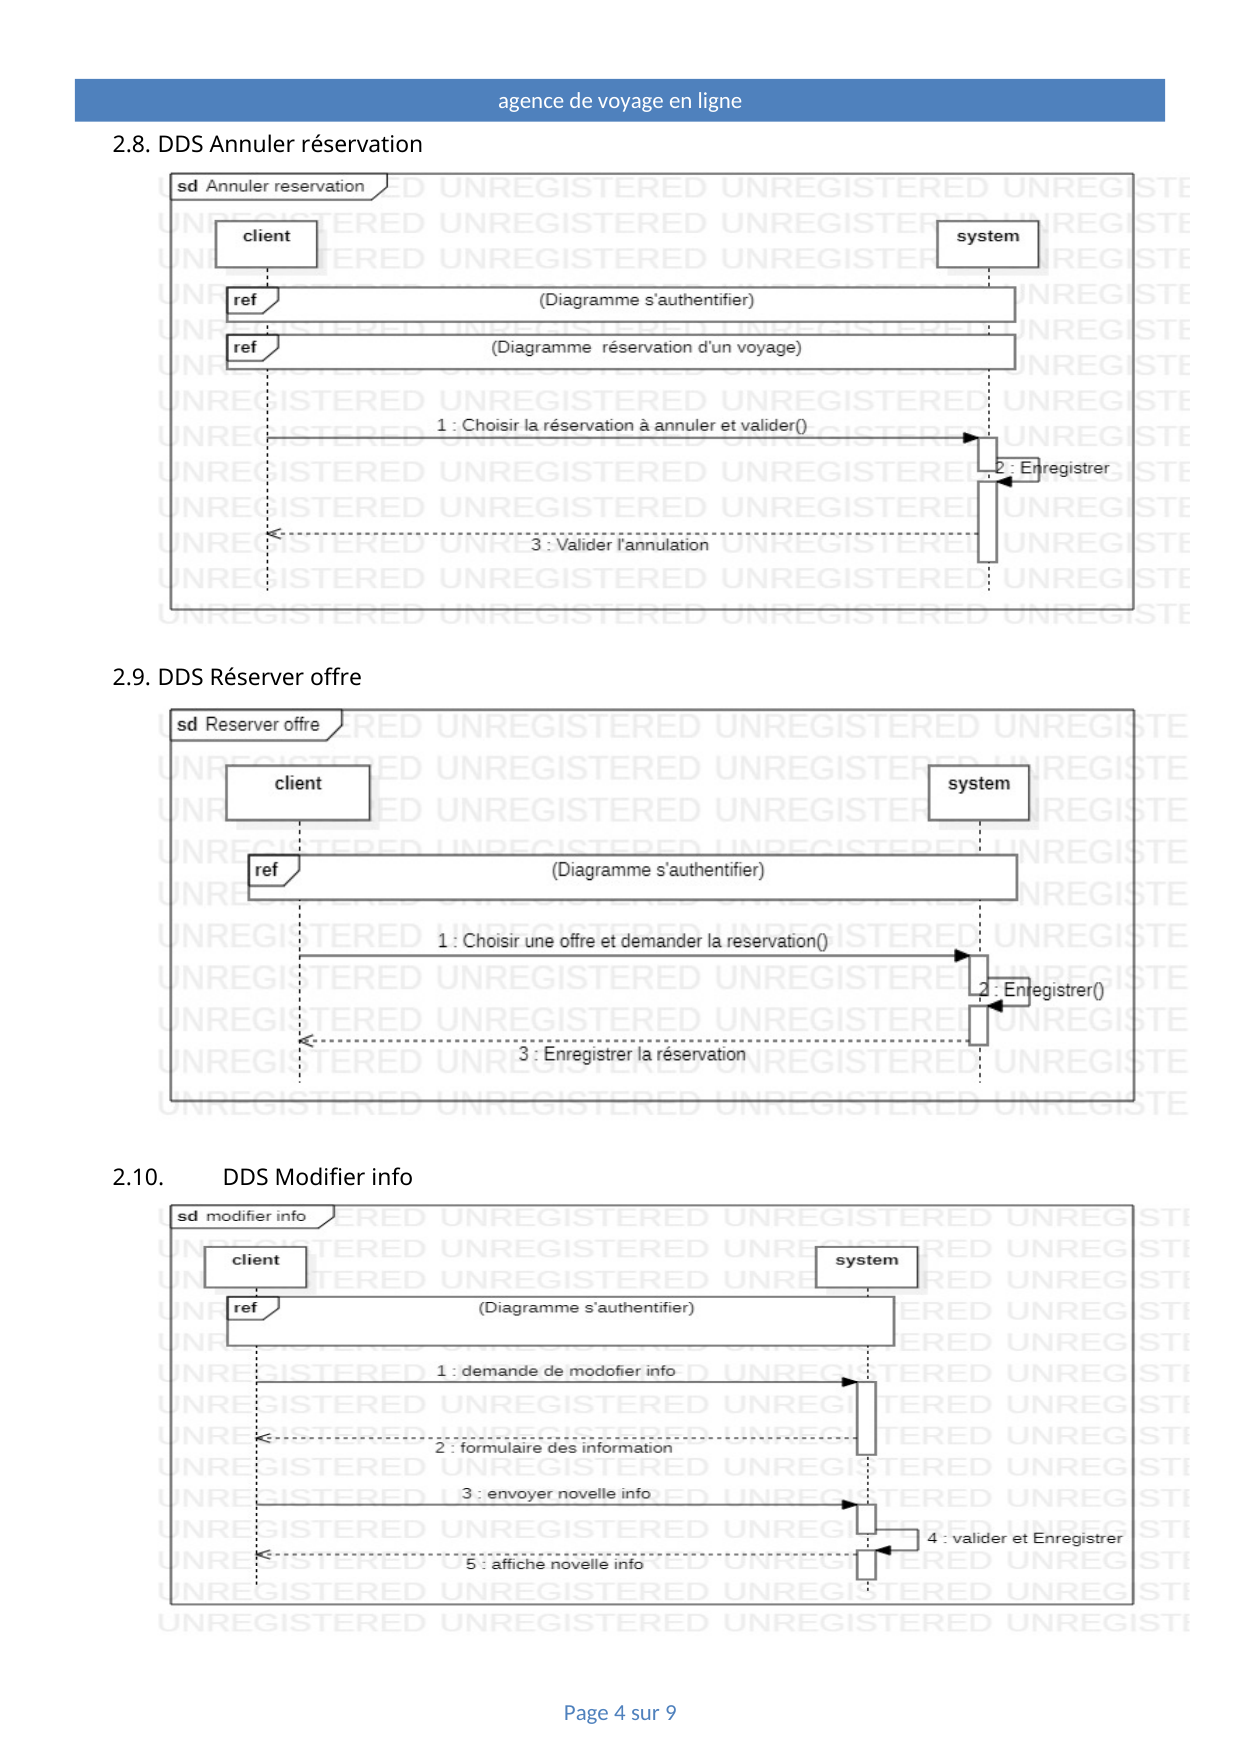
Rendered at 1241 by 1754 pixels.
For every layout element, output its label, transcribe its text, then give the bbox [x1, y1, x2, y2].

picture [157, 1196, 1190, 1646]
picture [157, 696, 1190, 1157]
picture [157, 163, 1190, 657]
